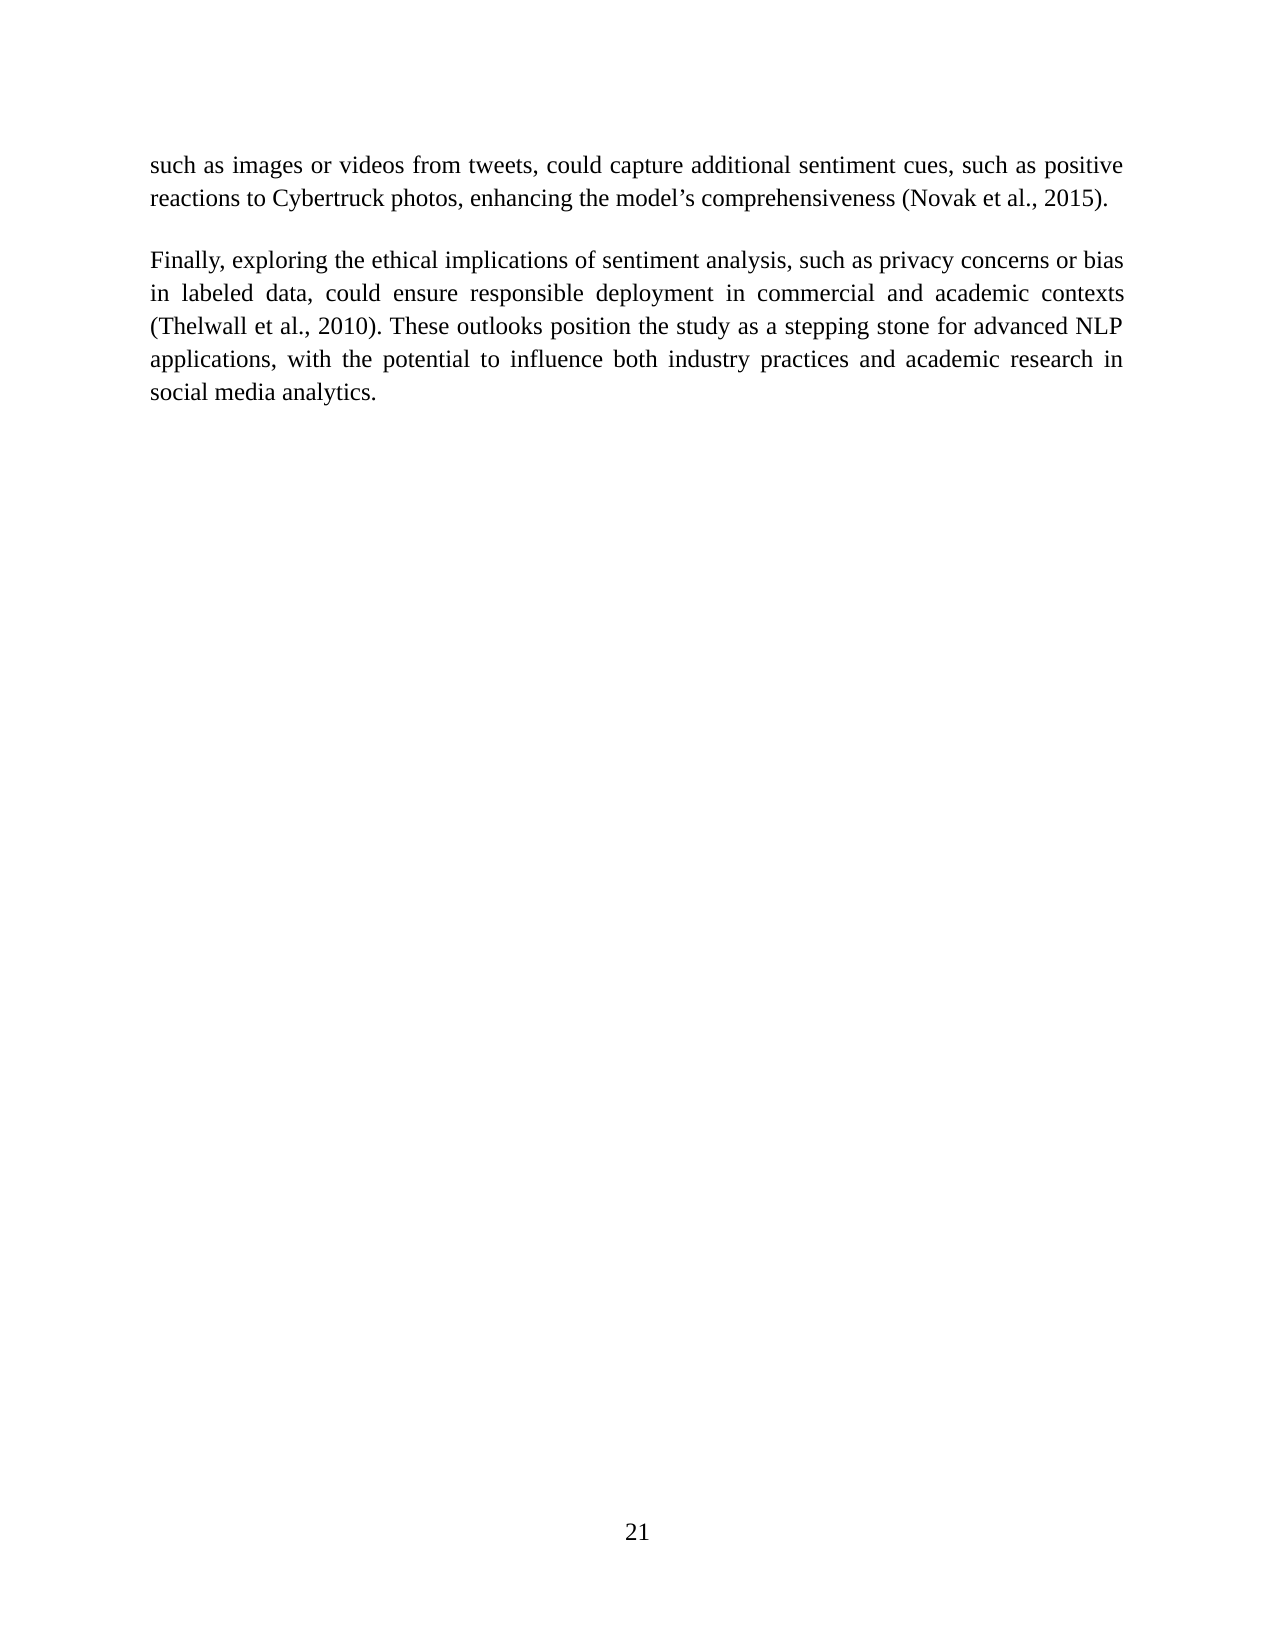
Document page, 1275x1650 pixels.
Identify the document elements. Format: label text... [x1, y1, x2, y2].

text Finally, exploring the ethical implications of sentiment analysis, such as privacy concerns or bias in labeled data, could ensure responsible deployment in commercial and academic contexts (Thelwall et al., 2010). These outlooks position the study as a stepping stone for advanced NLP applications, with the potential to influence both industry practices and academic research in social media analytics. [150, 245, 1125, 406]
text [150, 150, 1125, 212]
